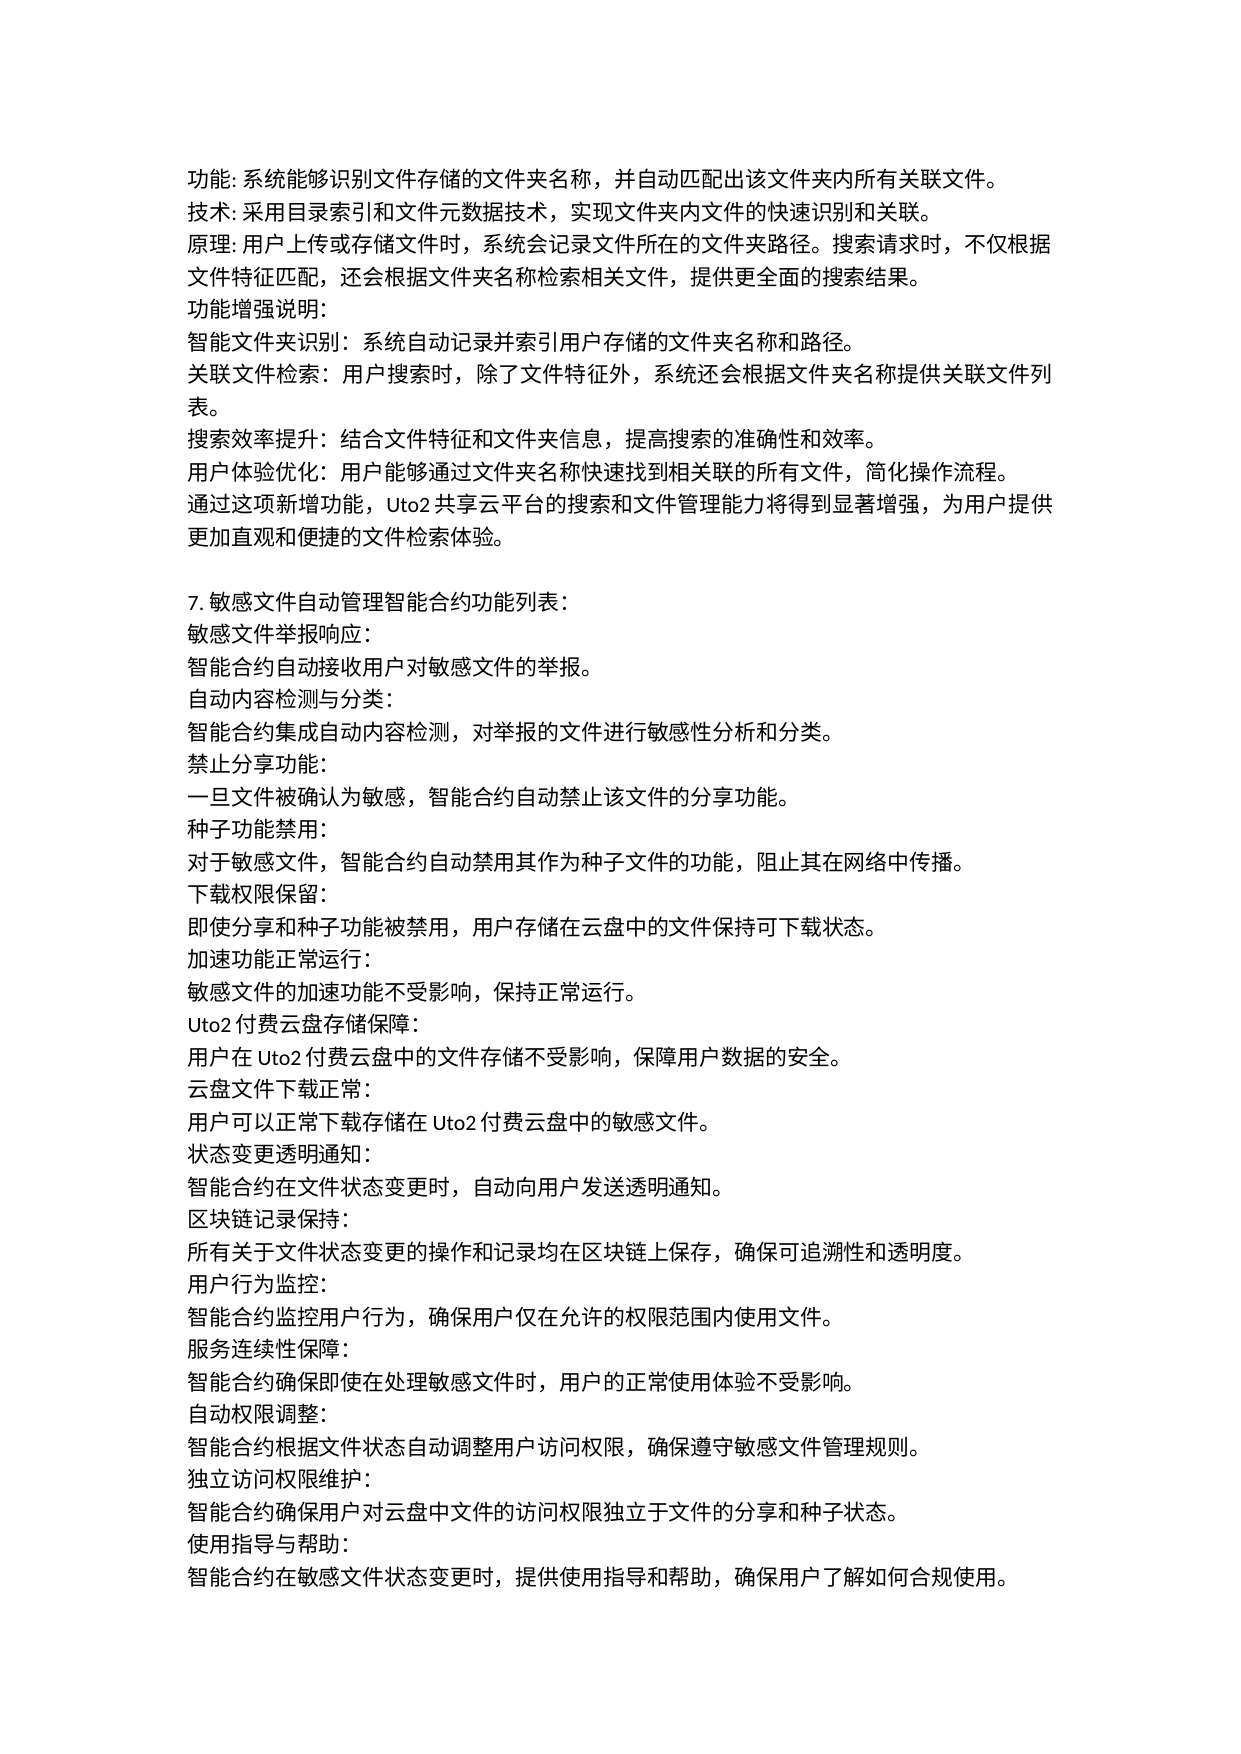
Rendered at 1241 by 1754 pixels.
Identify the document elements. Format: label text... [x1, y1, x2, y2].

text 7. 敏感文件自动管理智能合约功能列表： [187, 584, 1053, 617]
text 智能合约监控用户行为，确保用户仅在允许的权限范围内使用文件。 [187, 1299, 1053, 1332]
text 下载权限保留： [187, 877, 1053, 909]
text 智能合约在文件状态变更时，自动向用户发送透明通知。 [187, 1169, 1053, 1202]
text 对于敏感文件，智能合约自动禁用其作为种子文件的功能，阻止其在网络中传播。 [187, 844, 1053, 877]
text 智能合约集成自动内容检测，对举报的文件进行敏感性分析和分类。 [187, 714, 1053, 747]
text 自动内容检测与分类： [187, 682, 1053, 714]
text 智能合约确保即使在处理敏感文件时，用户的正常使用体验不受影响。 [187, 1364, 1053, 1397]
text 智能合约在敏感文件状态变更时，提供使用指导和帮助，确保用户了解如何合规使用。 [187, 1559, 1053, 1592]
text Uto2付费云盘存储保障： [187, 1007, 1053, 1039]
text 状态变更透明通知： [187, 1137, 1053, 1169]
text 禁止分享功能： [187, 747, 1053, 779]
text 用户行为监控： [187, 1267, 1053, 1299]
text 关联文件检索：用户搜索时，除了文件特征外，系统还会根据文件夹名称提供关联文件列表。 [187, 357, 1053, 422]
text 功能增强说明： [187, 292, 1053, 324]
text 搜索效率提升：结合文件特征和文件夹信息，提高搜索的准确性和效率。 [187, 422, 1053, 454]
text 敏感文件的加速功能不受影响，保持正常运行。 [187, 974, 1053, 1007]
text 区块链记录保持： [187, 1202, 1053, 1234]
text 智能合约根据文件状态自动调整用户访问权限，确保遵守敏感文件管理规则。 [187, 1429, 1053, 1462]
text 服务连续性保障： [187, 1332, 1053, 1364]
text 加速功能正常运行： [187, 942, 1053, 974]
text 用户可以正常下载存储在Uto2付费云盘中的敏感文件。 [187, 1104, 1053, 1137]
text 用户体验优化：用户能够通过文件夹名称快速找到相关联的所有文件，简化操作流程。 [187, 454, 1053, 487]
text 智能文件夹识别：系统自动记录并索引用户存储的文件夹名称和路径。 [187, 324, 1053, 357]
text 云盘文件下载正常： [187, 1072, 1053, 1104]
text 智能合约确保用户对云盘中文件的访问权限独立于文件的分享和种子状态。 [187, 1494, 1053, 1527]
text 智能合约自动接收用户对敏感文件的举报。 [187, 649, 1053, 682]
text 一旦文件被确认为敏感，智能合约自动禁止该文件的分享功能。 [187, 779, 1053, 812]
text 即使分享和种子功能被禁用，用户存储在云盘中的文件保持可下载状态。 [187, 909, 1053, 942]
text 功能: 系统能够识别文件存储的文件夹名称，并自动匹配出该文件夹内所有关联文件。 [187, 162, 1053, 194]
text 敏感文件举报响应： [187, 617, 1053, 649]
text 技术: 采用目录索引和文件元数据技术，实现文件夹内文件的快速识别和关联。 [187, 194, 1053, 227]
text 所有关于文件状态变更的操作和记录均在区块链上保存，确保可追溯性和透明度。 [187, 1234, 1053, 1267]
text 自动权限调整： [187, 1397, 1053, 1429]
text 原理: 用户上传或存储文件时，系统会记录文件所在的文件夹路径。搜索请求时，不仅根据文件特征匹配，还会根据文件夹名称检索相关文件，提供更全面的搜索结果。 [187, 227, 1053, 292]
text 使用指导与帮助： [187, 1527, 1053, 1559]
text 通过这项新增功能，Uto2共享云平台的搜索和文件管理能力将得到显著增强，为用户提供更加直观和便捷的文件检索体验。 [187, 487, 1053, 552]
text 用户在Uto2付费云盘中的文件存储不受影响，保障用户数据的安全。 [187, 1039, 1053, 1072]
text 独立访问权限维护： [187, 1462, 1053, 1494]
text 种子功能禁用： [187, 812, 1053, 844]
